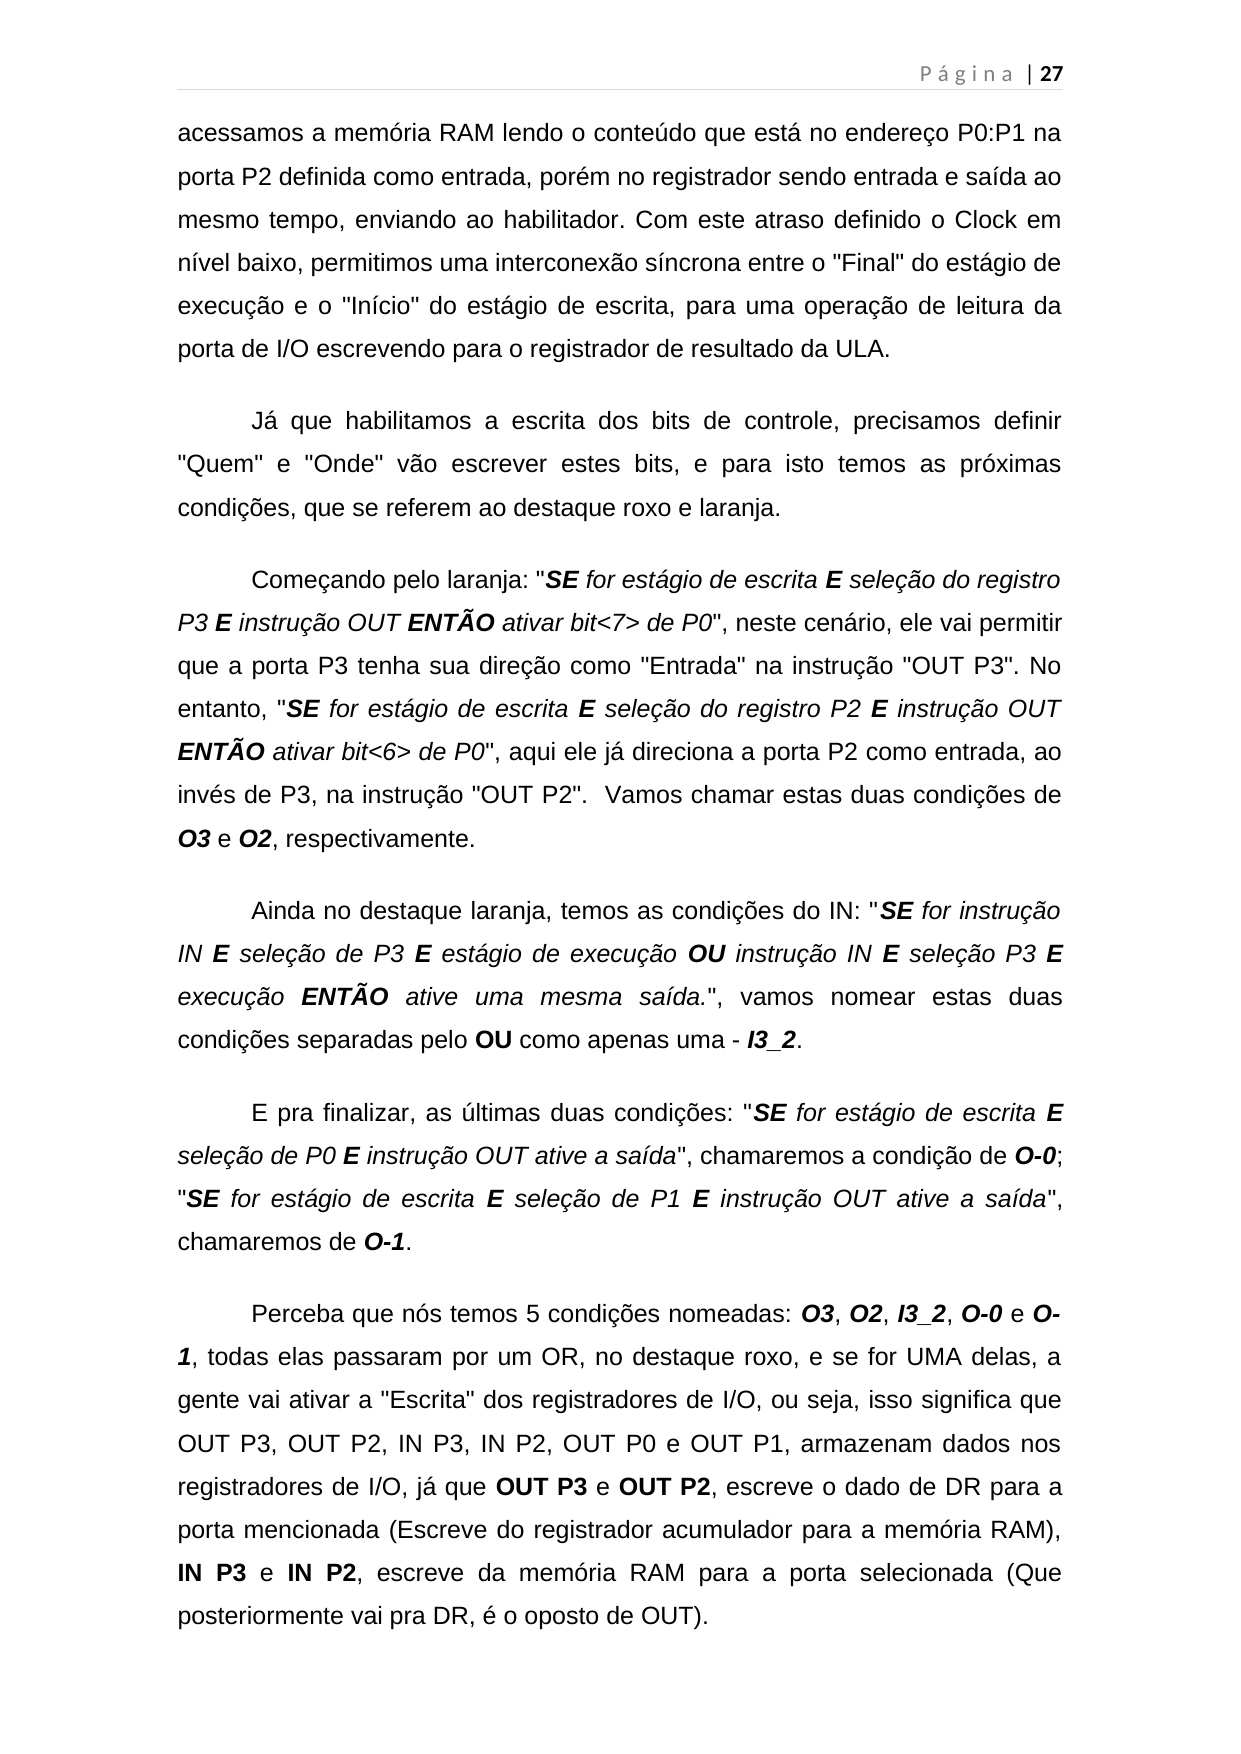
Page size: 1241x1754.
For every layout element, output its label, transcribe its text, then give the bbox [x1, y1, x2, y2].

text Ainda no destaque laranja, temos as condições do IN: "SE for instrução IN E seleção de P3 E estágio de execução OU instrução IN E seleção P3 E execução ENTÃO ative uma mesma saída.", vamos nomear estas duas condições separadas pelo OU como apenas uma - I3_2. [177, 896, 1063, 1054]
text E pra finalizar, as últimas duas condições: "SE for estágio de escrita E seleção de P0 E instrução OUT ative a saída", chamaremos a condição de O-0; "SE for estágio de escrita E seleção de P1 E instrução OUT ative a saída", chamaremos de O-1. [177, 1097, 1063, 1256]
text Começando pelo laranja: "SE for estágio de escrita E seleção do registro P3 E instrução OUT ENTÃO ativar bit<7> de P0", neste cenário, ele vai permitir que a porta P3 tenha sua direção como "Entrada" na instrução "OUT P3". No entanto, "SE for estágio de escrita E seleção do registro P2 E instrução OUT ENTÃO ativar bit<6> de P0", aqui ele já direciona a porta P2 como entrada, ao invés de P3, na instrução "OUT P2". Vamos chamar estas duas condições de O3 e O2, respectivamente. [177, 565, 1063, 852]
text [177, 118, 1063, 363]
text Perceba que nós temos 5 condições nomeadas: O3, O2, I3_2, O-0 e O-1, todas elas passaram por um OR, no destaque roxo, e se for UMA delas, a gente vai ativar a "Escrita" dos registradores de I/O, ou seja, isso significa que OUT P3, OUT P2, IN P3, IN P2, OUT P0 e OUT P1, armazenam dados nos registradores de I/O, já que OUT P3 e OUT P2, escreve o dado de DR para a porta mencionada (Escreve do registrador acumulador para a memória RAM), IN P3 e IN P2, escreve da memória RAM para a porta selecionada (Que posteriormente vai pra DR, é o oposto de OUT). [177, 1299, 1063, 1630]
text Já que habilitamos a escrita dos bits de controle, precisamos definir "Quem" e "Onde" vão escrever estes bits, e para isto temos as próximas condições, que se referem ao destaque roxo e laranja. [177, 406, 1063, 521]
